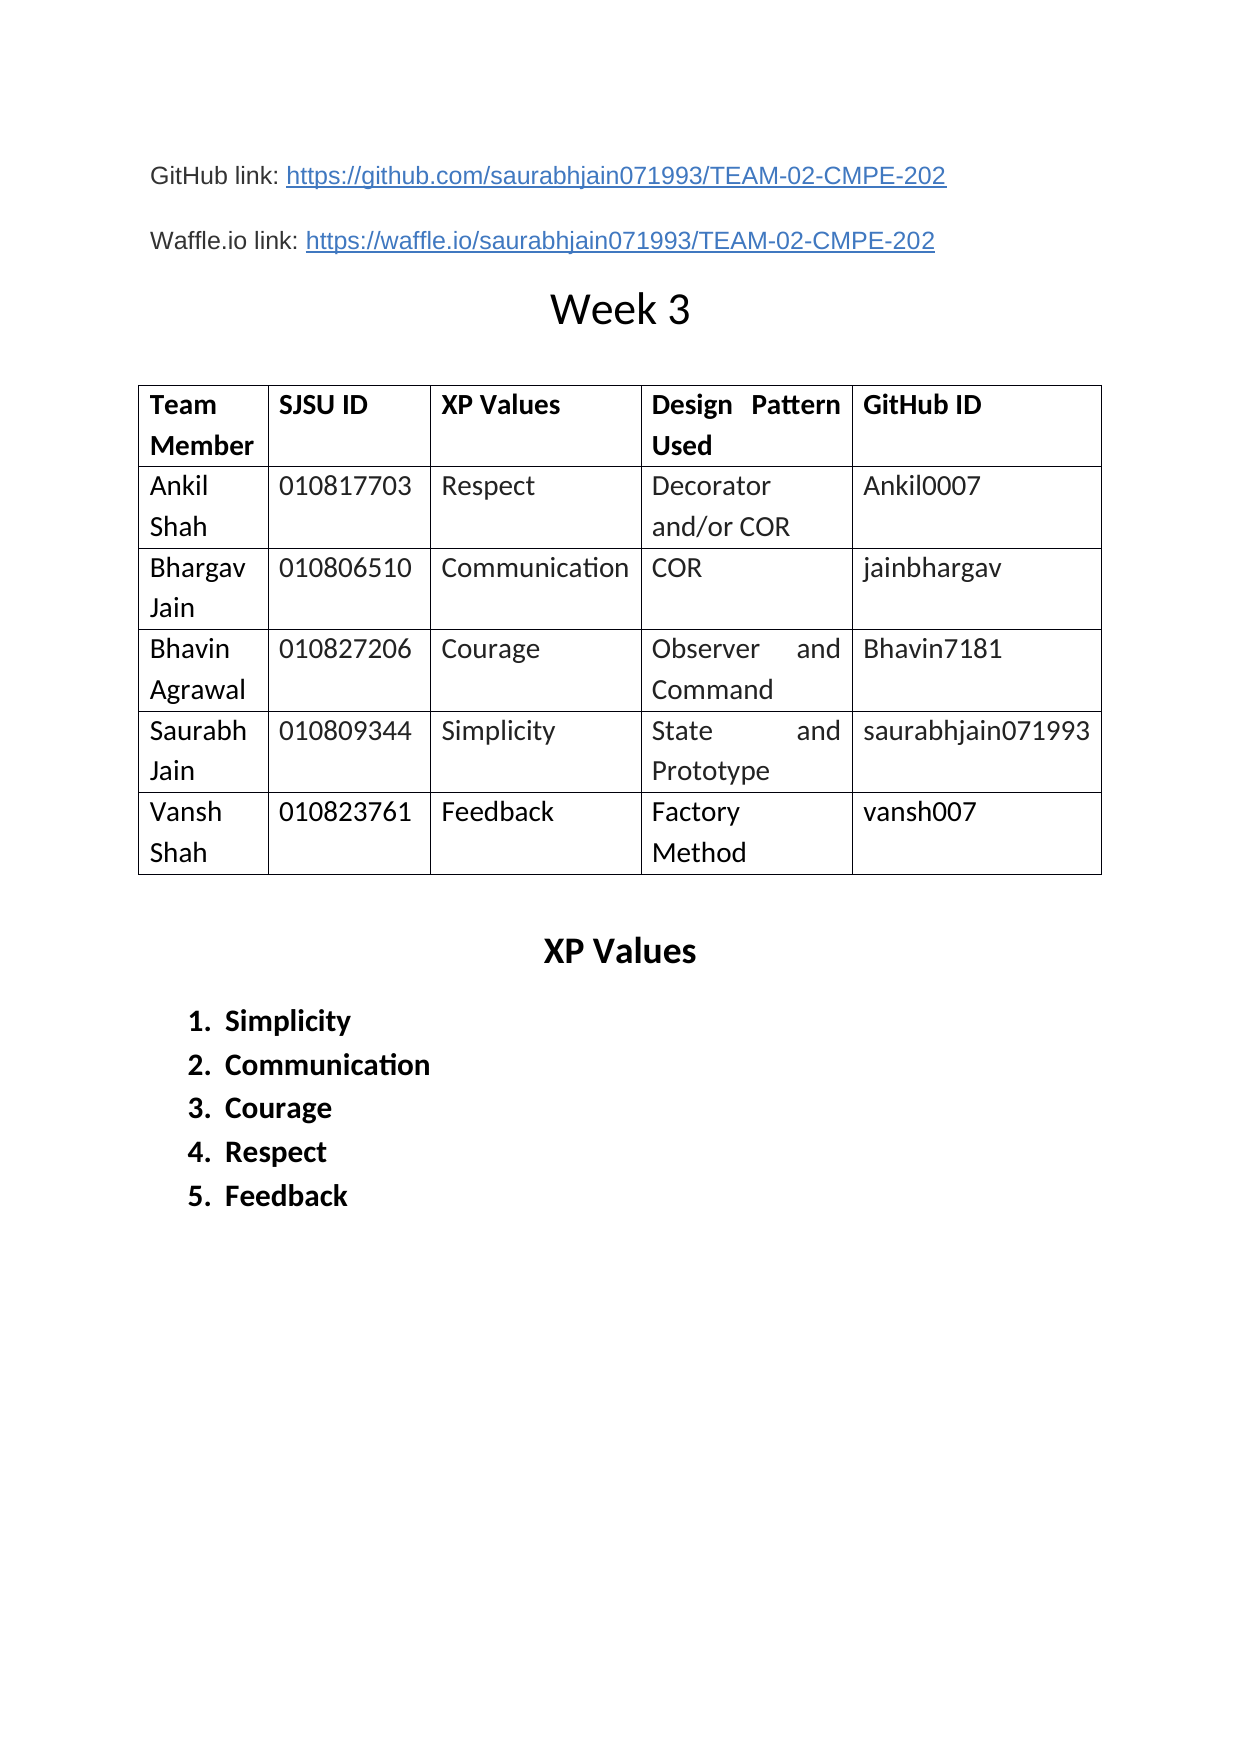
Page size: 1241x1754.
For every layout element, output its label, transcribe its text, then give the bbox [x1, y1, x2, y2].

table_header XP Values [431, 386, 641, 466]
table_header SJSU ID [269, 386, 430, 466]
table_cell Bhargav Jain [139, 549, 268, 629]
table_cell Bhavin7181 [853, 630, 1101, 711]
table_header GitHub ID [853, 386, 1101, 466]
table_cell 010827206 [269, 630, 430, 711]
text Week 3 [150, 280, 1090, 336]
table_cell 010823761 [269, 793, 430, 873]
table_cell 010806510 [269, 549, 430, 629]
list Simplicity [187, 1001, 1090, 1039]
list Feedback [187, 1176, 1090, 1214]
table_cell Communication [431, 549, 641, 629]
list Respect [187, 1132, 1090, 1170]
table_cell 010809344 [269, 712, 430, 792]
table_cell Decorator and/or COR [642, 467, 852, 548]
table_cell Ankil Shah [139, 467, 268, 548]
table_header Design Pattern Used [642, 386, 852, 466]
table_cell vansh007 [853, 793, 1101, 873]
table_cell Simplicity [431, 712, 641, 792]
table_cell State and Prototype [642, 712, 852, 792]
text XP Values [150, 927, 1090, 973]
table_cell saurabhjain071993 [853, 712, 1101, 792]
table_cell Vansh Shah [139, 793, 268, 873]
table_cell Feedback [431, 793, 641, 873]
list Courage [187, 1088, 1090, 1127]
table_cell Factory Method [642, 793, 852, 873]
table_cell Saurabh Jain [139, 712, 268, 792]
table_cell Bhavin Agrawal [139, 630, 268, 711]
table_cell jainbhargav [853, 549, 1101, 629]
table_cell COR [642, 549, 852, 629]
table_cell Respect [431, 467, 641, 548]
list Communication [187, 1045, 1090, 1083]
table_cell Observer and Command [642, 630, 852, 711]
table_cell Courage [431, 630, 641, 711]
text Waffle.io link: https://waffle.io/saurabhjain071993/TEAM-02-CMPE-202 [150, 215, 1090, 255]
table_cell Ankil0007 [853, 467, 1101, 548]
text GitHub link: https://github.com/saurabhjain071993/TEAM-02-CMPE-202 [150, 150, 1090, 190]
table_header Team Member [139, 386, 268, 466]
table_cell 010817703 [269, 467, 430, 548]
